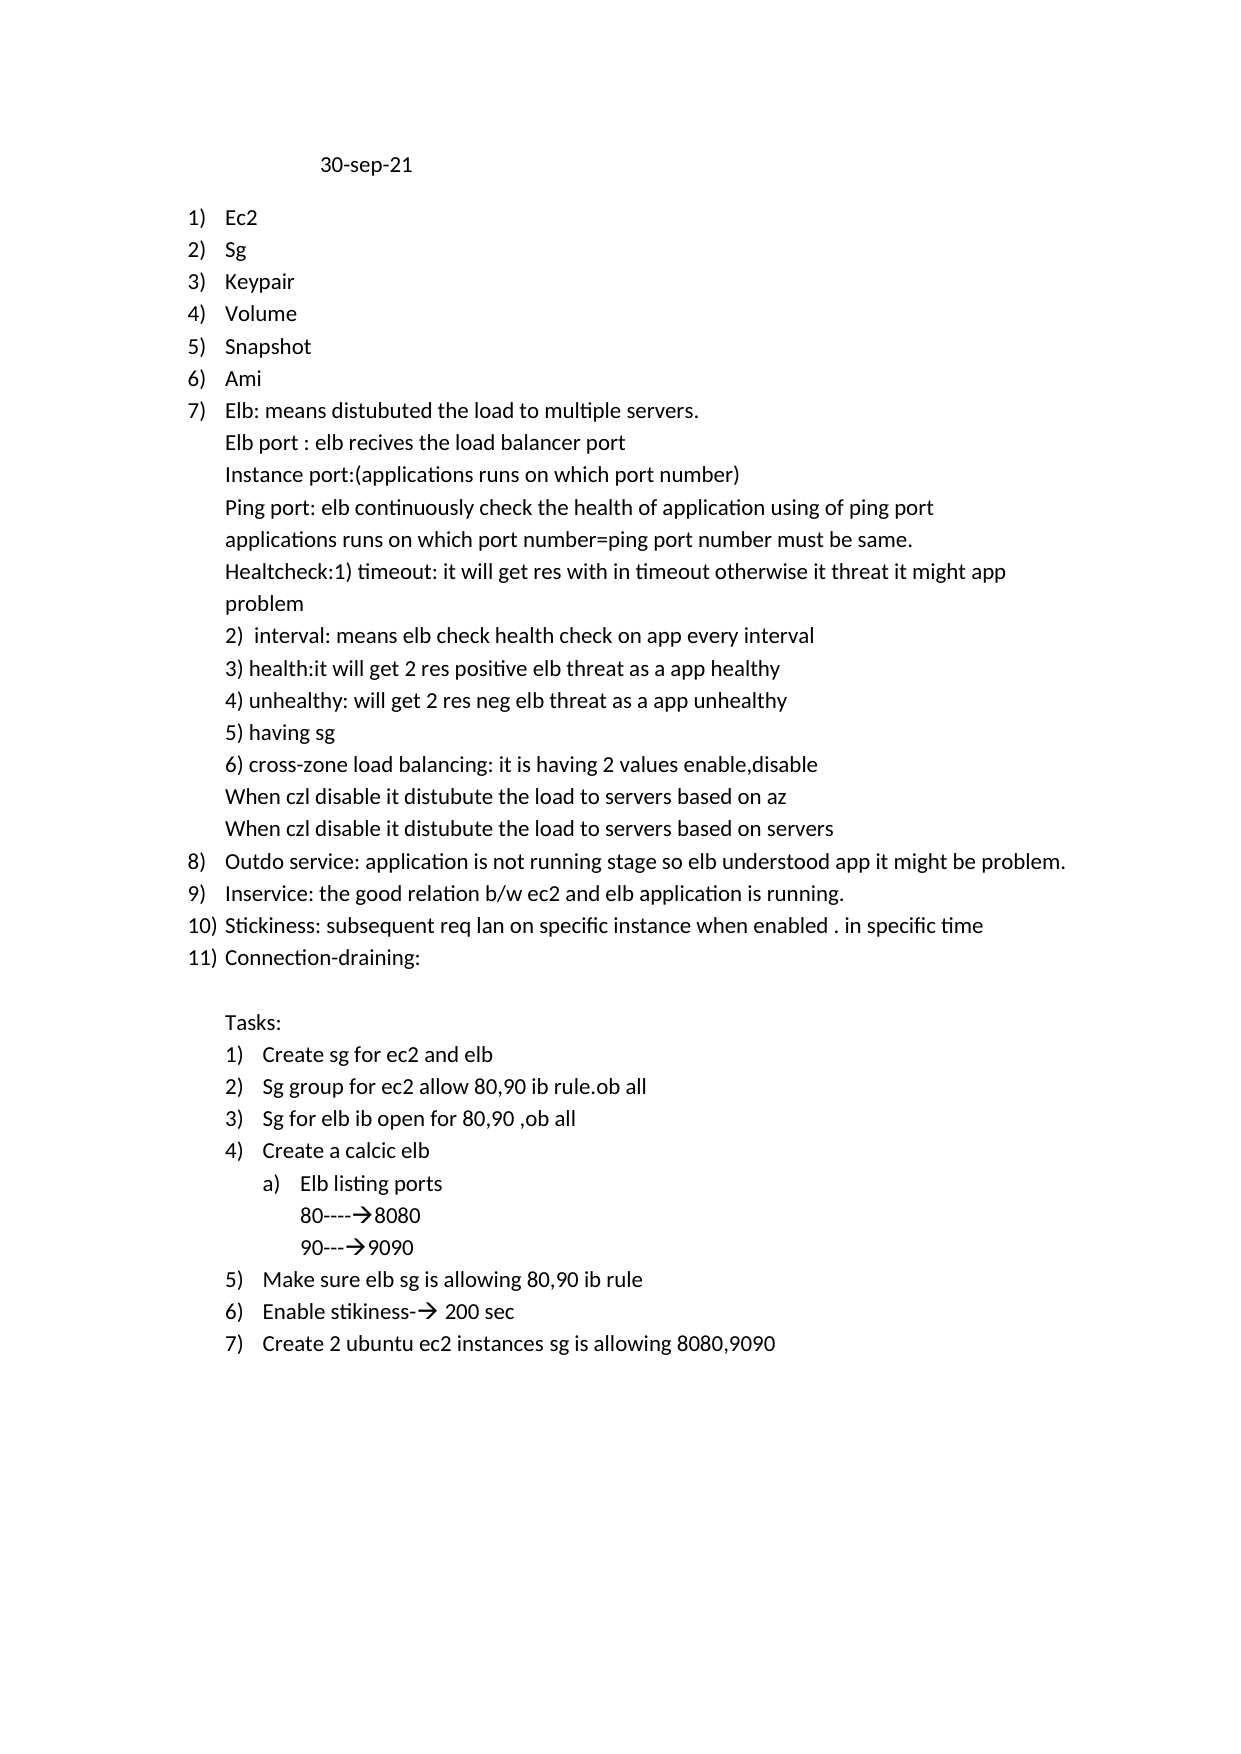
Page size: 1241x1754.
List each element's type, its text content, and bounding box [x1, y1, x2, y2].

list Ami [187, 364, 1090, 392]
list Keypair [187, 267, 1090, 295]
list Sg [187, 235, 1090, 263]
list When czl disable it distubute the load to servers based on az [225, 782, 1090, 810]
list Healtcheck:1) timeout: it will get res with in timeout otherwise it threat it might app problem [225, 557, 1090, 617]
list Create a calcic elb [225, 1136, 1090, 1164]
list applications runs on which port number=ping port number must be same. [225, 525, 1090, 553]
list When czl disable it distubute the load to servers based on servers [225, 814, 1090, 843]
list 2) interval: means elb check health check on app every interval [225, 621, 1090, 649]
list Ec2 [187, 203, 1090, 231]
list Ping port: elb continuously check the health of application using of ping port [225, 493, 1090, 521]
list 6) cross-zone load balancing: it is having 2 values enable,disable [225, 750, 1090, 778]
list Create 2 ubuntu ec2 instances sg is allowing 8080,9090 [225, 1329, 1090, 1358]
list Elb port : elb recives the load balancer port [225, 428, 1090, 456]
list 3) health:it will get 2 res positive elb threat as a app healthy [225, 654, 1090, 682]
list 4) unhealthy: will get 2 res neg elb threat as a app unhealthy [225, 686, 1090, 714]
list 5) having sg [225, 718, 1090, 746]
list Sg for elb ib open for 80,90 ,ob all [225, 1104, 1090, 1132]
text 30-sep-21 [150, 150, 1090, 178]
list Outdo service: application is not running stage so elb understood app it might be problem. [187, 847, 1090, 875]
list Sg group for ec2 allow 80,90 ib rule.ob all [225, 1072, 1090, 1100]
list Elb: means distubuted the load to multiple servers. [187, 396, 1090, 424]
list Snapshot [187, 332, 1090, 360]
list Enable stikiness- 200 sec [225, 1297, 1090, 1325]
list Inservice: the good relation b/w ec2 and elb application is running. [187, 879, 1090, 907]
list Make sure elb sg is allowing 80,90 ib rule [225, 1265, 1090, 1293]
list Create sg for ec2 and elb [225, 1040, 1090, 1068]
list 90---9090 [300, 1233, 1090, 1261]
list Connection-draining: [187, 943, 1090, 971]
list Stickiness: subsequent req lan on specific instance when enabled . in specific time [187, 911, 1090, 939]
list Elb listing ports [262, 1169, 1090, 1197]
list 80----8080 [300, 1201, 1090, 1229]
list Instance port:(applications runs on which port number) [225, 461, 1090, 488]
list Volume [187, 299, 1090, 328]
list Tasks: [225, 1008, 1090, 1036]
